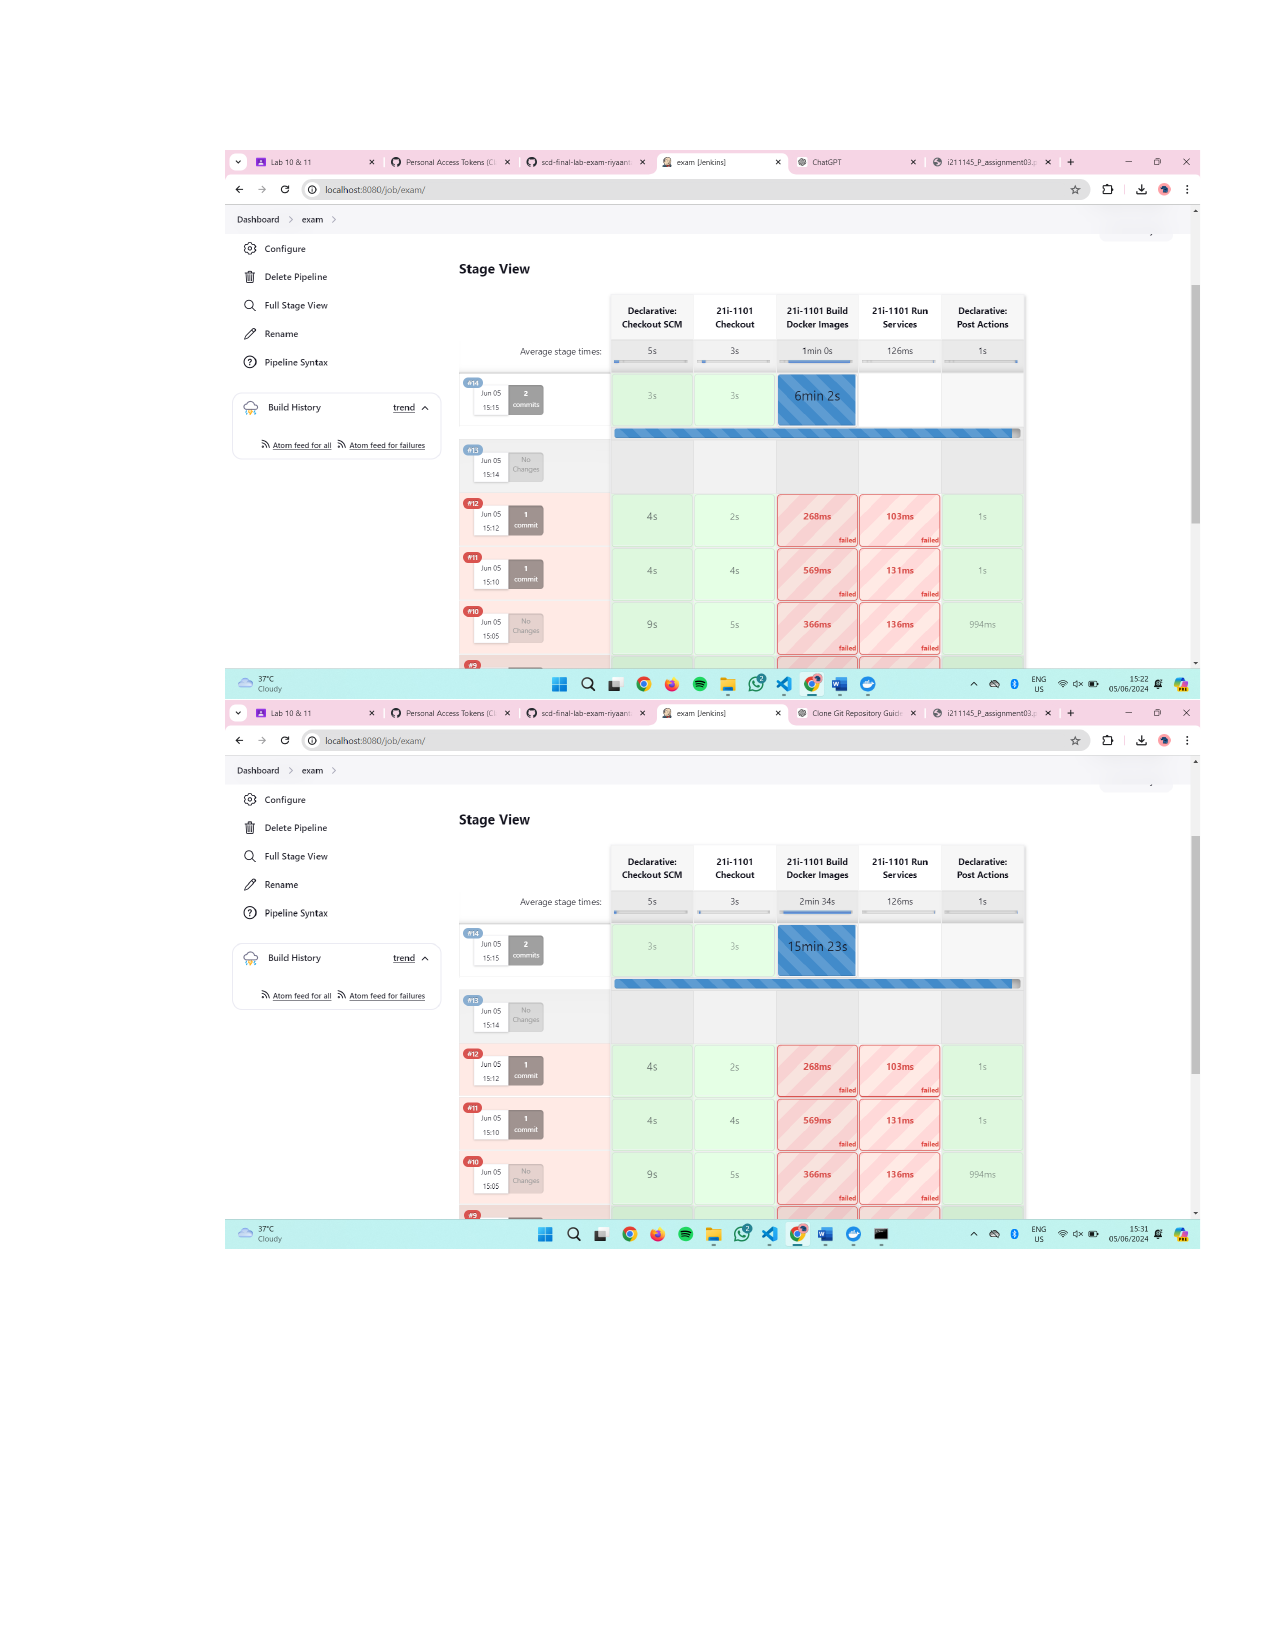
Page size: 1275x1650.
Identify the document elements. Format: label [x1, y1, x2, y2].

picture [225, 700, 1200, 1249]
picture [225, 150, 1200, 699]
